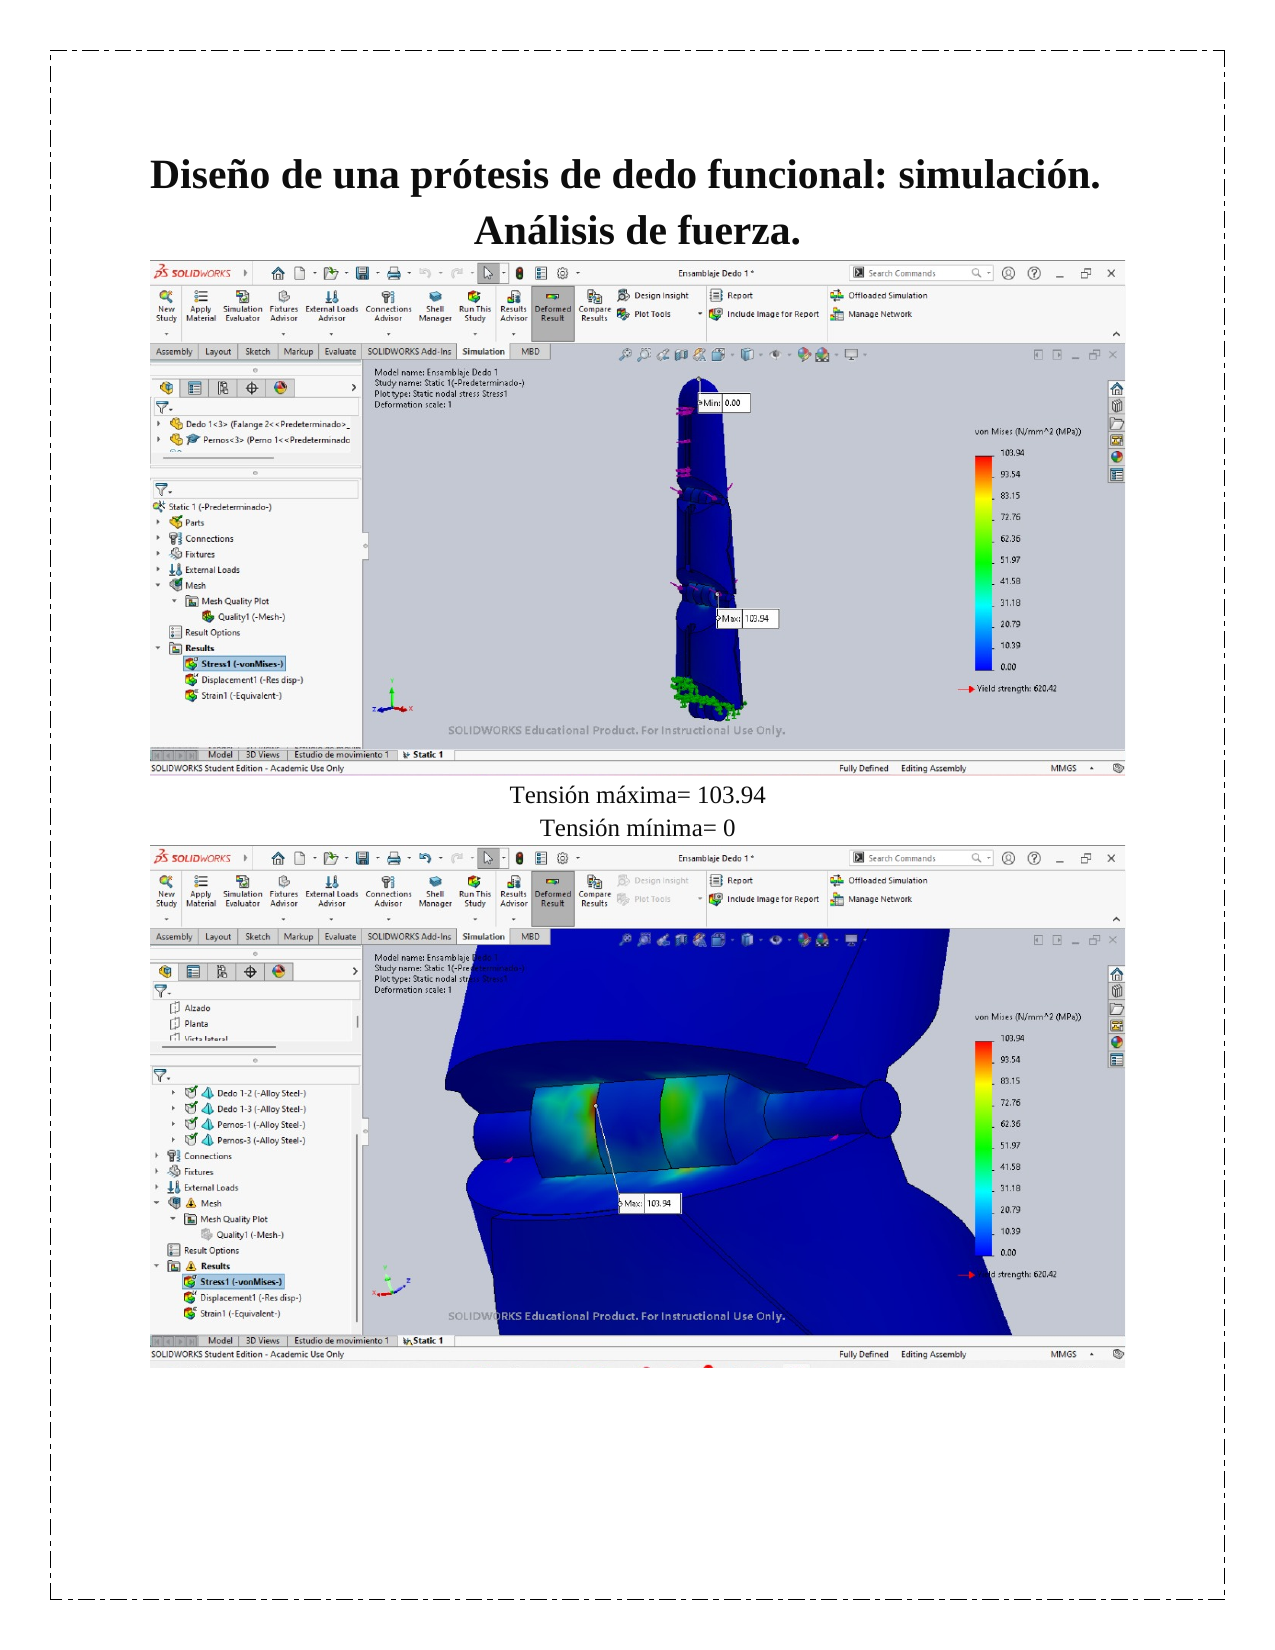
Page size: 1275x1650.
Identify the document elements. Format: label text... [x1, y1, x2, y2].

text Tensión mínima= 0 [150, 813, 1125, 841]
text Análisis de fuerza. [150, 205, 1125, 253]
text Diseño de una prótesis de dedo funcional: simulación. [150, 150, 1125, 198]
picture [150, 260, 1125, 776]
text Tensión máxima= 103.94 [150, 780, 1125, 808]
picture [150, 845, 1125, 1368]
